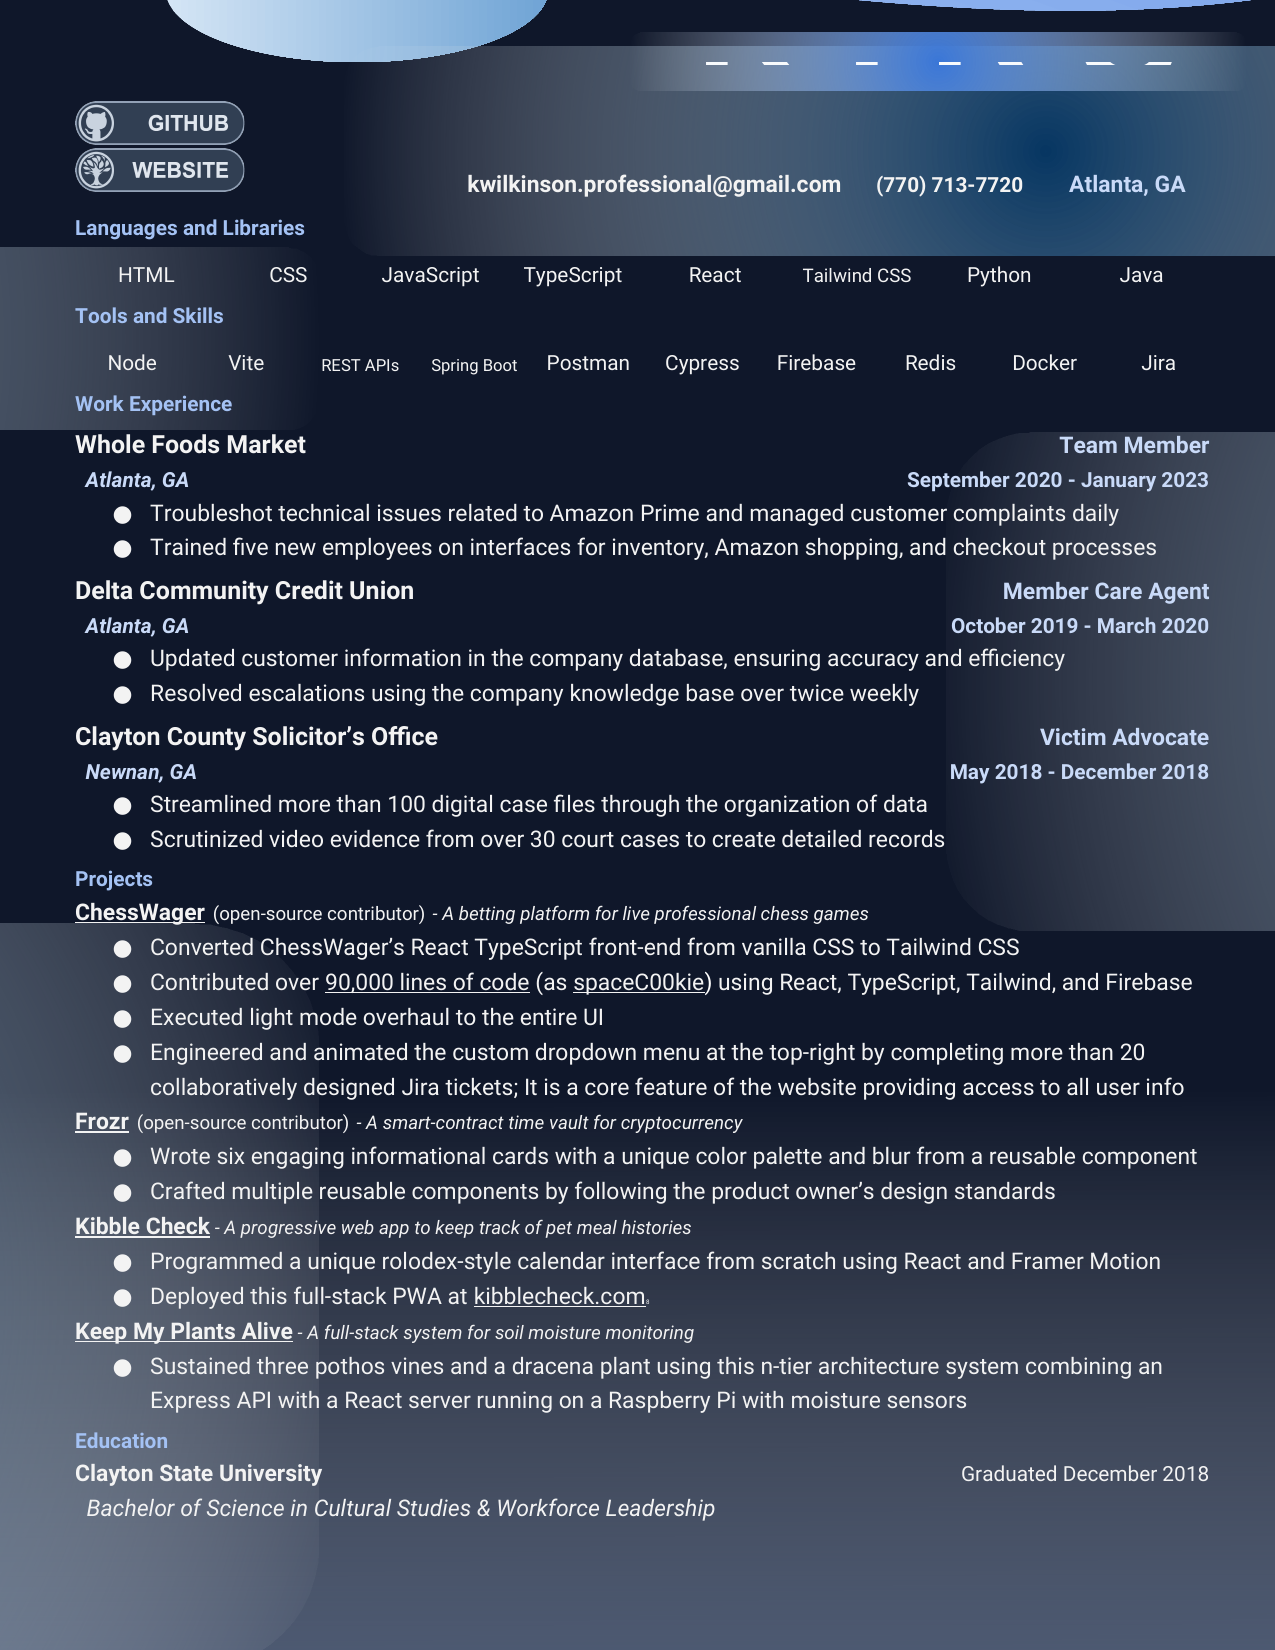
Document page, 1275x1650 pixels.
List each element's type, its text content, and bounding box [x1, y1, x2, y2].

text Newnan, GA May 2018 - December 2018 [75, 760, 1209, 784]
table_header React [644, 248, 786, 298]
list Crafted multiple reusable components by following the product owner’s design standards [112, 1178, 1209, 1205]
table_header CSS [217, 248, 359, 298]
table_header Node [75, 336, 189, 386]
text kwilkinson.professional@gmail.com (770) 713-7720 Atlanta, GA [75, 149, 1209, 198]
table_header Cypress [645, 336, 759, 386]
text Frozr (open-source contributor) - A smart-contract time vault for cryptocurrency [75, 1108, 1209, 1135]
text Clayton County Solicitor’s Office Victim Advocate [75, 722, 1209, 751]
text Atlanta, GA October 2019 - March 2020 [75, 614, 1209, 638]
list Wrote six engaging informational cards with a unique color palette and blur from a reusable component [112, 1143, 1209, 1170]
list Executed light mode overhaul to the entire UI [112, 1004, 1209, 1031]
text Bachelor of Science in Cultural Studies & Workforce Leadership [75, 1496, 1209, 1522]
table_header Jira [1102, 336, 1216, 386]
text Tools and Skills [75, 304, 1209, 328]
text Work Experience [75, 392, 1209, 416]
table_header JavaScript [359, 248, 502, 298]
text Delta Community Credit Union Member Care Agent [75, 576, 1209, 605]
table_header Postman [531, 336, 645, 386]
list Converted ChessWager’s React TypeScript front-end from vanilla CSS to Tailwind CSS [112, 934, 1209, 961]
text Whole Foods Market Team Member [75, 430, 1209, 459]
table_header Firebase [759, 336, 873, 386]
table_header Python [928, 248, 1070, 298]
text Projects [75, 867, 1209, 892]
list Updated customer information in the company database, ensuring accuracy and efficiency [112, 646, 1209, 672]
text Education [75, 1429, 1209, 1453]
list Resolved escalations using the company knowledge base over twice weekly [112, 680, 1209, 707]
table_header Docker [988, 336, 1102, 386]
text Keep My Plants Alive - A full-stack system for soil moisture monitoring [75, 1318, 1209, 1345]
table_header TypeScript [502, 248, 644, 298]
text ChessWager (open-source contributor) - A betting platform for live professional chess games [75, 899, 1209, 926]
list Sustained three pothos vines and a dracena plant using this n-tier architecture system combining an Express API with a React server running on a Raspberry Pi with moisture sensors [112, 1353, 1209, 1414]
picture [75, 101, 245, 145]
text Atlanta, GA September 2020 - January 2023 [75, 468, 1209, 492]
picture [75, 148, 245, 192]
list Engineered and animated the custom dropdown menu at the top-right by completing more than 20 collaboratively designed Jira tickets; It is a core feature of the website providing access to all user info [112, 1039, 1209, 1101]
table_header Redis [874, 336, 987, 386]
table_header REST APIs [303, 336, 417, 386]
table_header Java [1070, 248, 1212, 298]
list Streamlined more than 100 digital case files through the organization of data [112, 791, 1209, 818]
list Programmed a unique rolodex-style calendar interface from scratch using React and Framer Motion [112, 1248, 1209, 1275]
list Scrutinized video evidence from over 30 court cases to create detailed records [112, 826, 1209, 853]
text Clayton State University Graduated December 2018 [75, 1461, 1209, 1487]
list Contributed over 90,000 lines of code (as spaceC00kie) using React, TypeScript, Tailwind, and Firebase [112, 969, 1209, 996]
text Kibble Check - A progressive web app to keep track of pet meal histories [75, 1213, 1209, 1240]
table_header Tailwind CSS [786, 248, 928, 298]
text Languages and Libraries [75, 216, 1209, 240]
list Trained five new employees on interfaces for inventory, Amazon shopping, and checkout processes [112, 534, 1209, 561]
list Troubleshot technical issues related to Amazon Prime and managed customer complaints daily [112, 500, 1209, 527]
list Deployed this full-stack PWA at kibblecheck.com8 [112, 1283, 1209, 1310]
table_header HTML [75, 248, 217, 298]
table_header Spring Boot [417, 336, 531, 386]
table_header Vite [189, 336, 303, 386]
